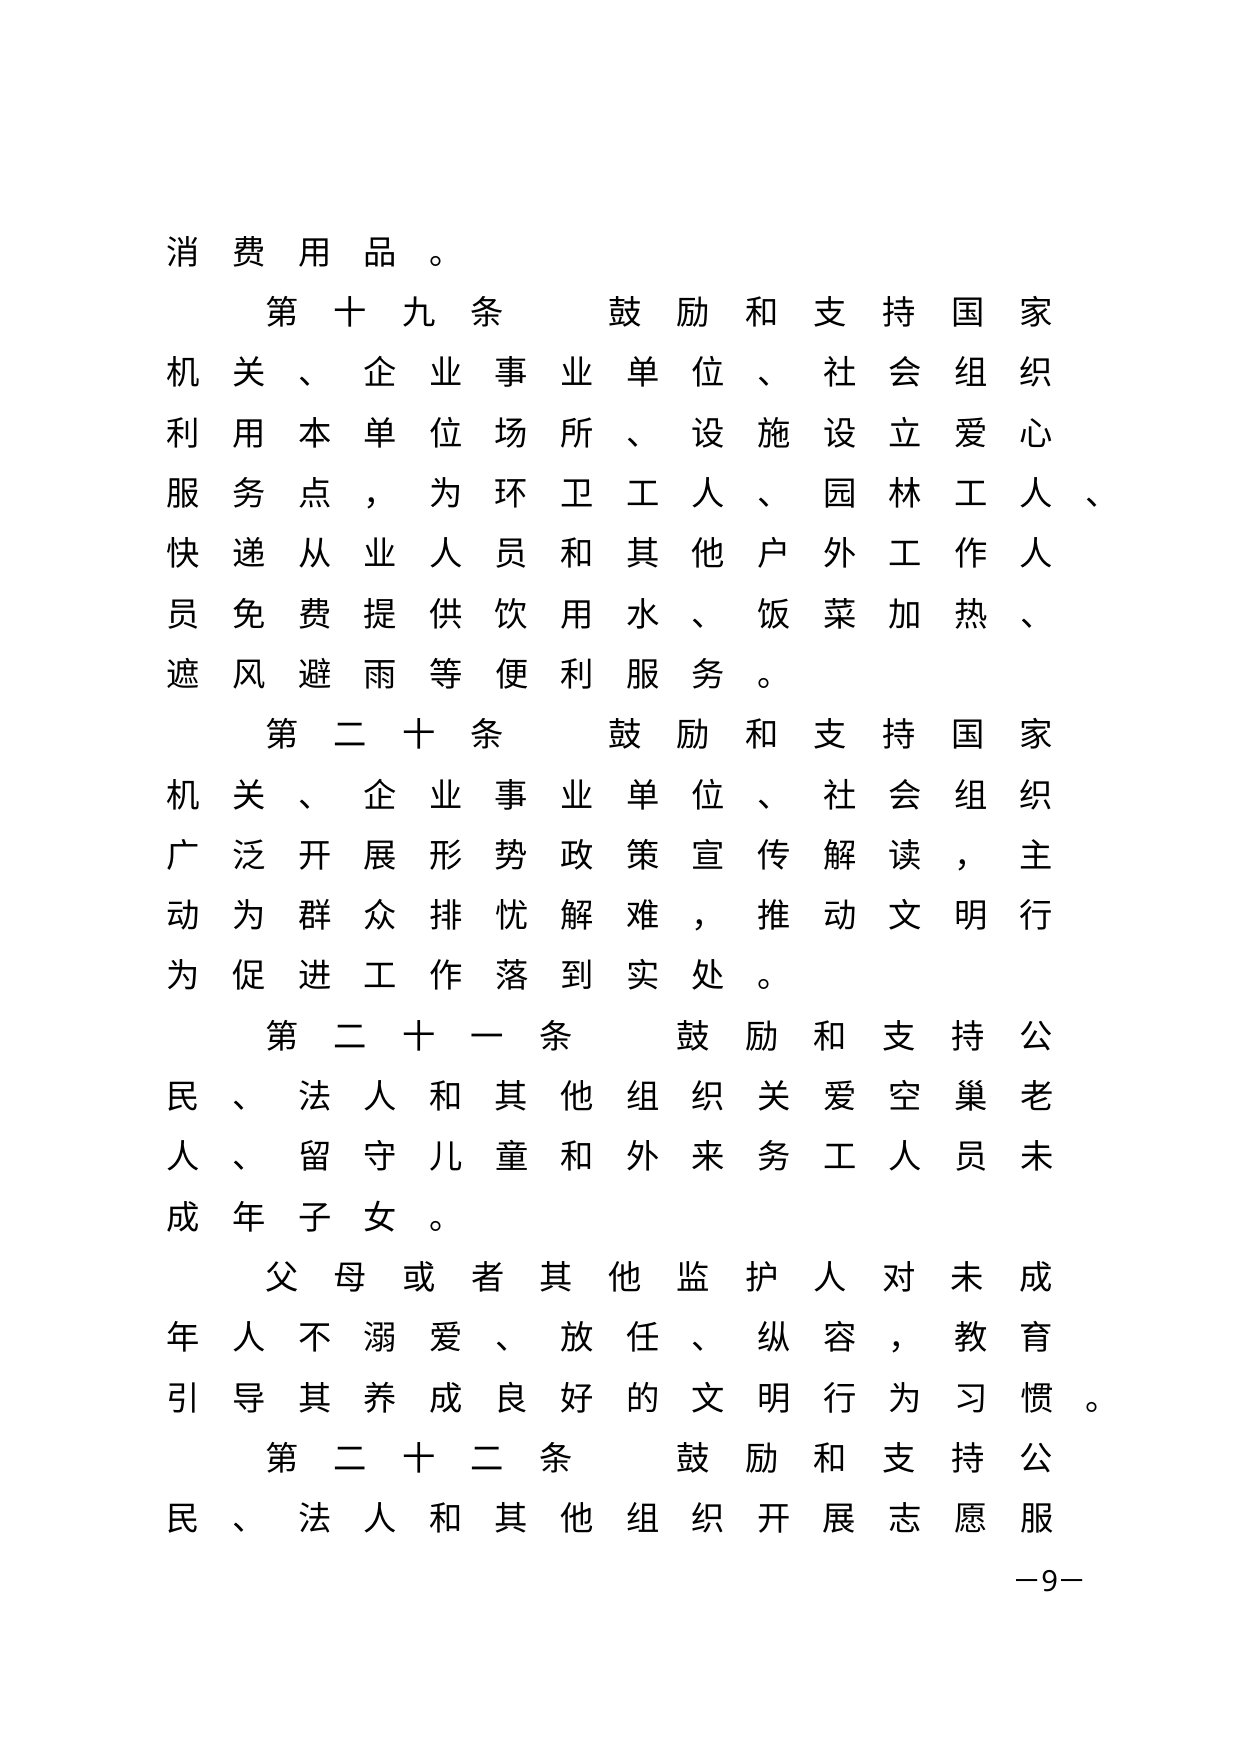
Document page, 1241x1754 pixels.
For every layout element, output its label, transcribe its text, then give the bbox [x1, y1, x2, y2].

text 父母或者其他监护人对未成年人不溺爱、放任、纵容，教育引导其养成良好的文明行为习惯。 [167, 1245, 1085, 1426]
text 第十九条 鼓励和支持国家机关、企业事业单位、社会组织利用本单位场所、设施设立爱心服务点，为环卫工人、园林工人、快递从业人员和其他户外工作人员免费提供饮用水、饭菜加热、遮风避雨等便利服务。 [167, 280, 1085, 702]
text 第二十一条 鼓励和支持公民、法人和其他组织关爱空巢老人、留守儿童和外来务工人员未成年子女。 [167, 1003, 1085, 1245]
text 第二十二条 鼓励和支持公民、法人和其他组织开展志愿服务活动，支持和发展各类志愿服务组织，加强专业能力建设，拓宽志愿服务领域。 [167, 1426, 1085, 1546]
text 第二十条 鼓励和支持国家机关、企业事业单位、社会组织广泛开展形势政策宣传解读，主动为群众排忧解难，推动文明行为促进工作落到实处。 [167, 702, 1085, 1003]
text （六）积极保护生态环境，自觉减少废气、废水、废渣等各类污染物排放，减少使用一次性消费用品。 [167, 219, 1085, 280]
